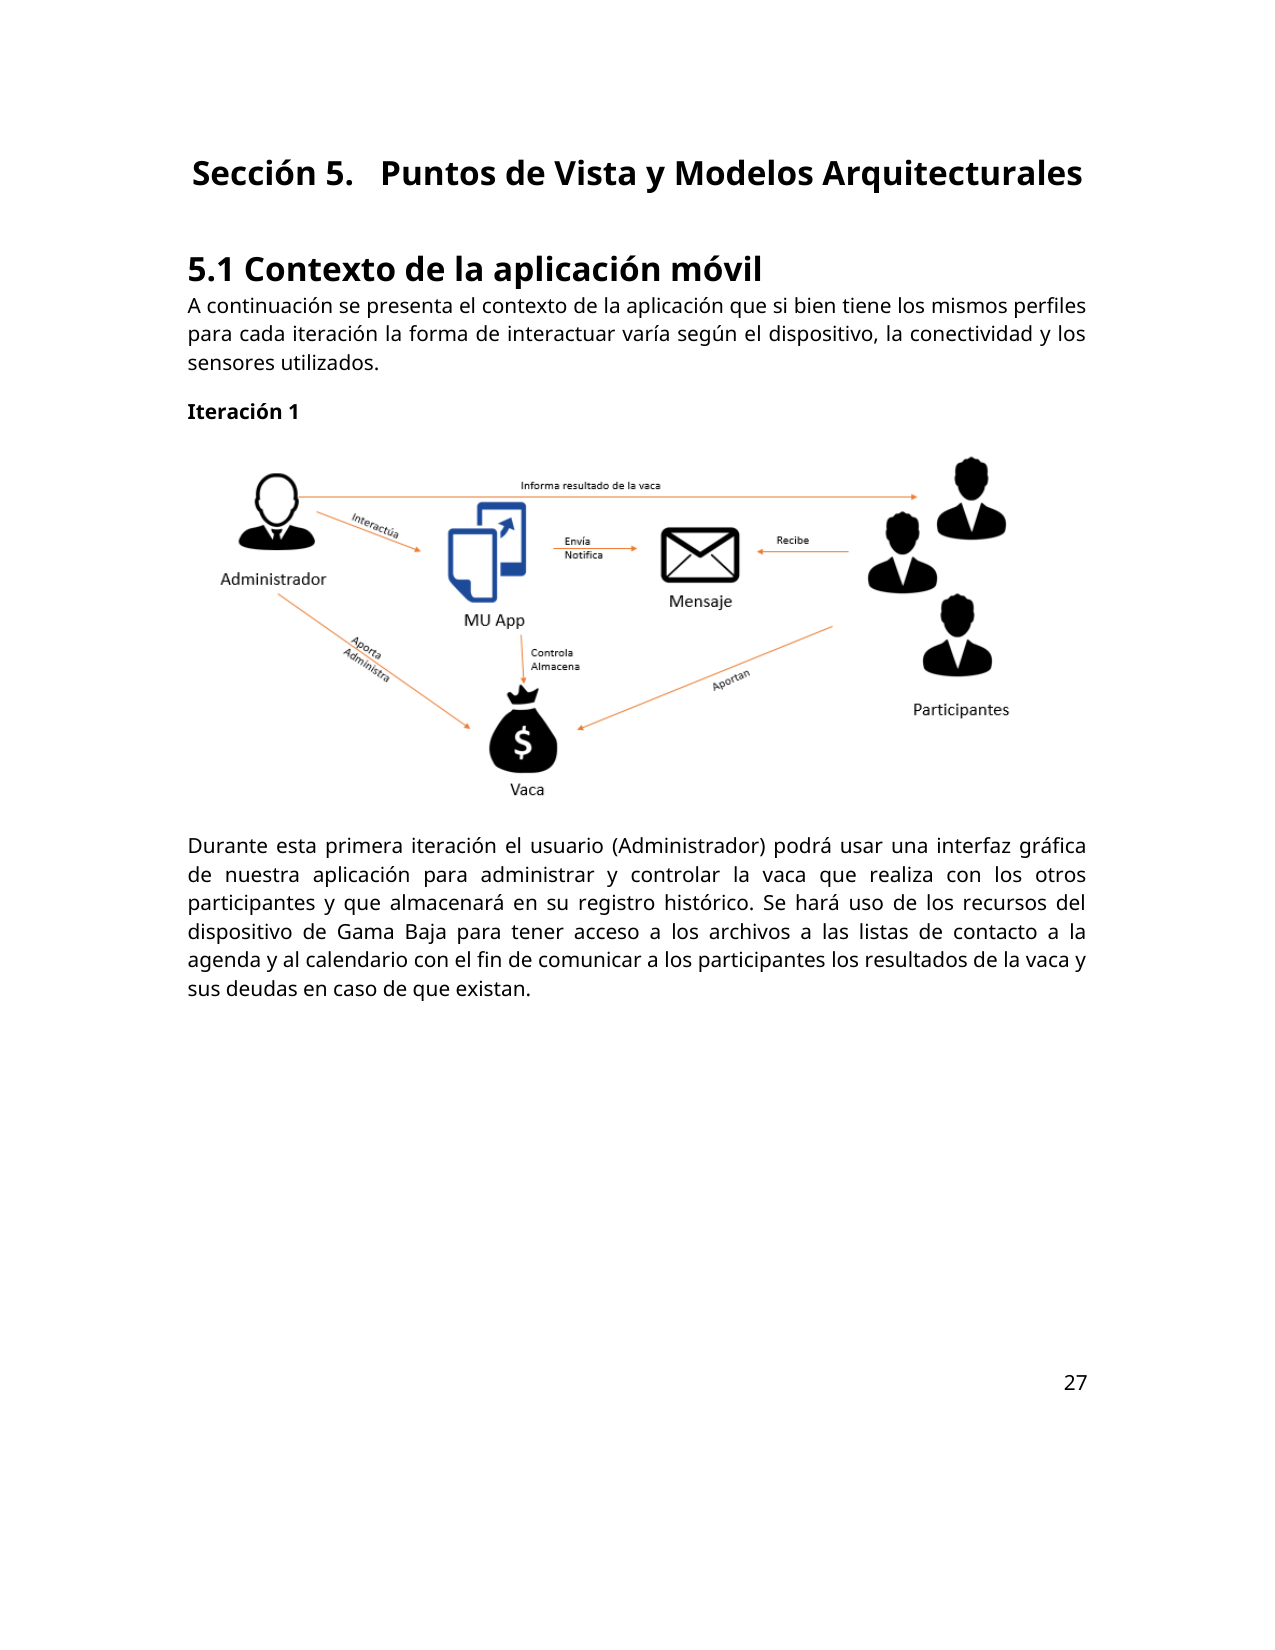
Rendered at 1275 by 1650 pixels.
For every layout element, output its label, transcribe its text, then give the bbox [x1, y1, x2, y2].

subtitle Sección 5. Puntos de Vista y Modelos Arquitecturales [187, 150, 1087, 195]
text A continuación se presenta el contexto de la aplicación que si bien tiene los mismos perfiles para cada iteración la forma de interactuar varía según el dispositivo, la conectividad y los sensores utilizados. [187, 291, 1087, 376]
text Durante esta primera iteración el usuario (Administrador) podrá usar una interfaz gráfica de nuestra aplicación para administrar y controlar la vaca que realiza con los otros participantes y que almacenará en su registro histórico. Se hará uso de los recursos del dispositivo de Gama Baja para tener acceso a los archivos a las listas de contacto a la agenda y al calendario con el fin de comunicar a los participantes los resultados de la vaca y sus deudas en caso de que existan. [187, 832, 1087, 1002]
subtitle 5.1 Contexto de la aplicación móvil [187, 245, 1087, 291]
picture [187, 425, 1035, 832]
text Iteración 1 [187, 397, 1087, 425]
